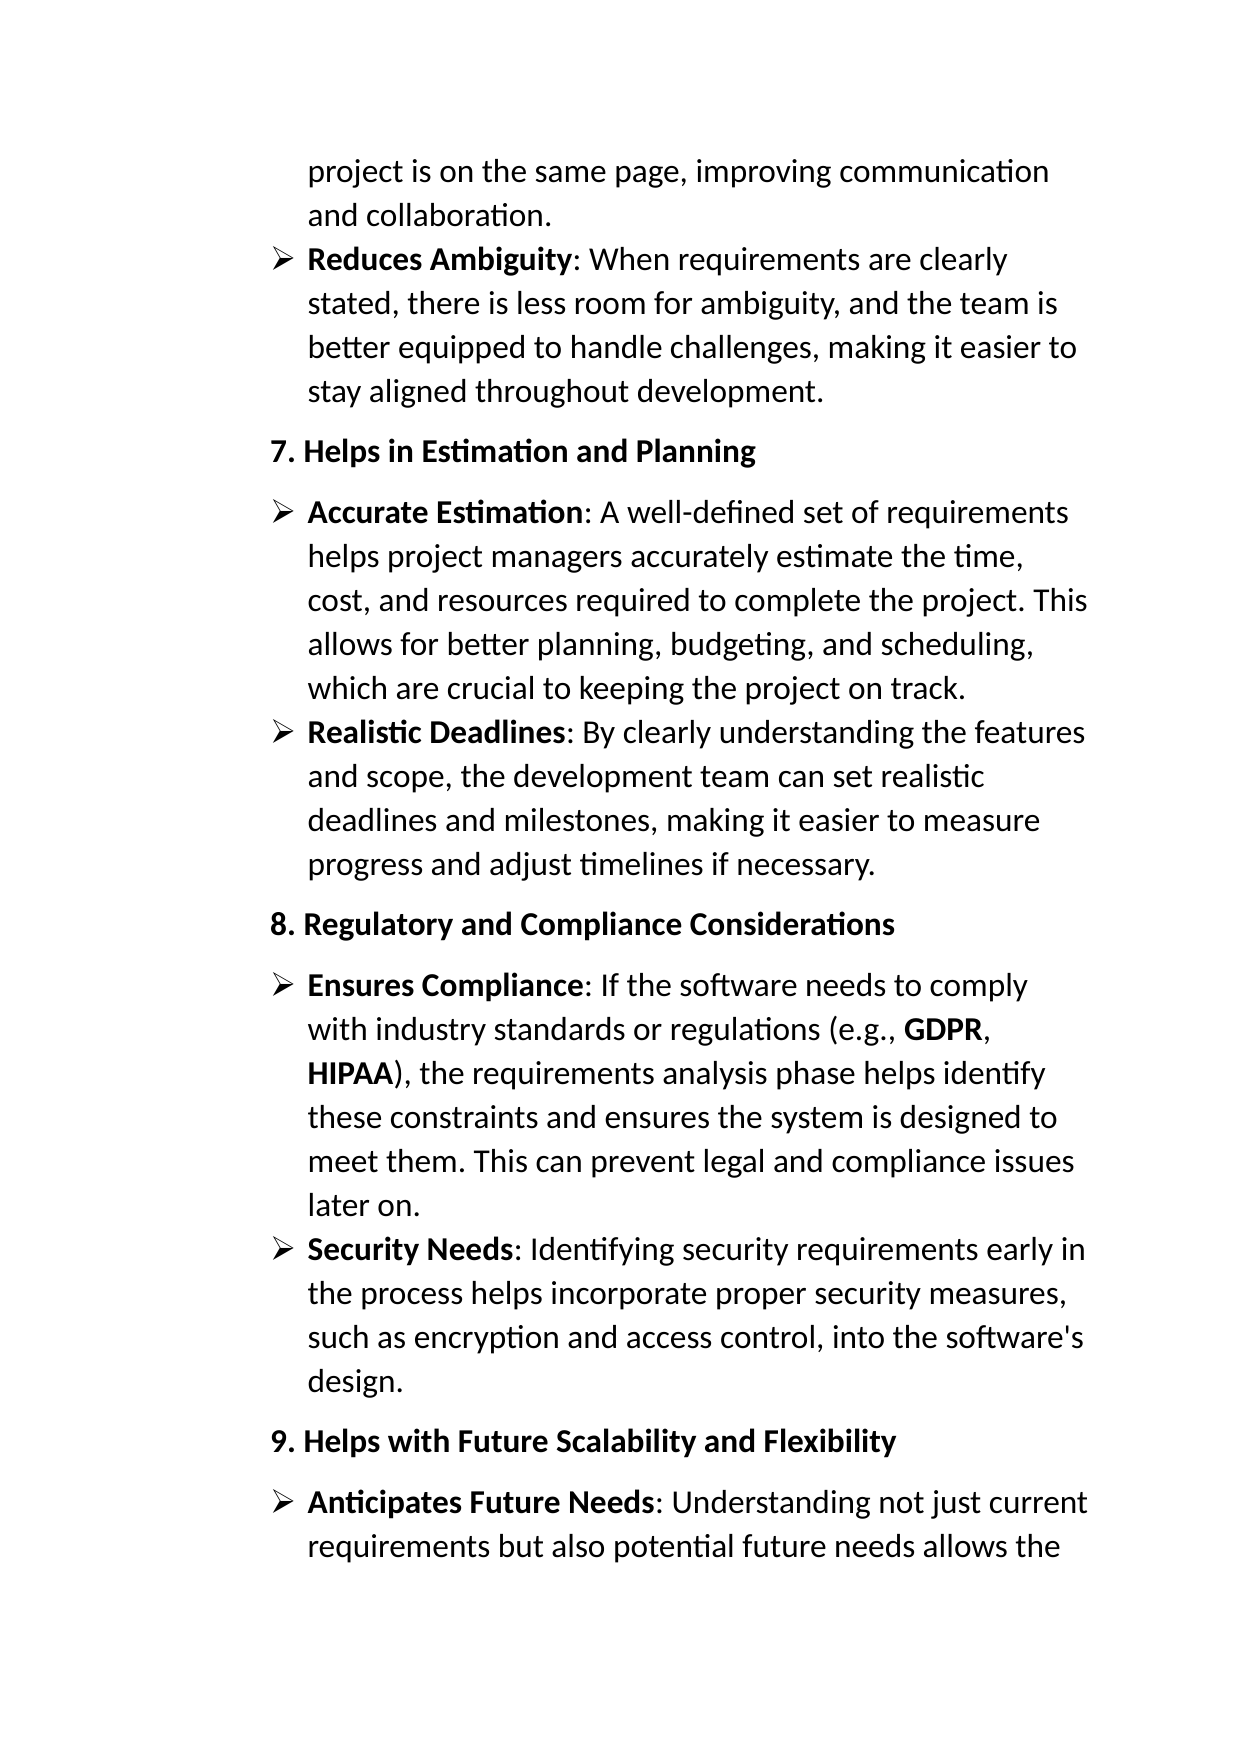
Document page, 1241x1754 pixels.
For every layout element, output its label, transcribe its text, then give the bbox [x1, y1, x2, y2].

list Security Needs: Identifying security requirements early in the process helps incorporate proper security measures, such as encryption and access control, into the software's design. [270, 1228, 1090, 1400]
text 7. Helps in Estimation and Planning [270, 430, 1090, 471]
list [270, 150, 1090, 235]
list Ensures Compliance: If the software needs to comply with industry standards or regulations (e.g., GDPR, HIPAA), the requirements analysis phase helps identify these constraints and ensures the system is designed to meet them. This can prevent legal and compliance issues later on. [270, 964, 1090, 1224]
text 9. Helps with Future Scalability and Flexibility [270, 1420, 1090, 1461]
list Realistic Deadlines: By clearly understanding the features and scope, the development team can set realistic deadlines and milestones, making it easier to measure progress and adjust timelines if necessary. [270, 711, 1090, 883]
list Reduces Ambiguity: When requirements are clearly stated, there is less room for ambiguity, and the team is better equipped to handle challenges, making it easier to stay aligned throughout development. [270, 238, 1090, 411]
text 8. Regulatory and Compliance Considerations [270, 903, 1090, 944]
list Accurate Estimation: A well-defined set of requirements helps project managers accurately estimate the time, cost, and resources required to complete the project. This allows for better planning, budgeting, and scheduling, which are crucial to keeping the project on track. [270, 491, 1090, 708]
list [270, 1481, 1090, 1566]
